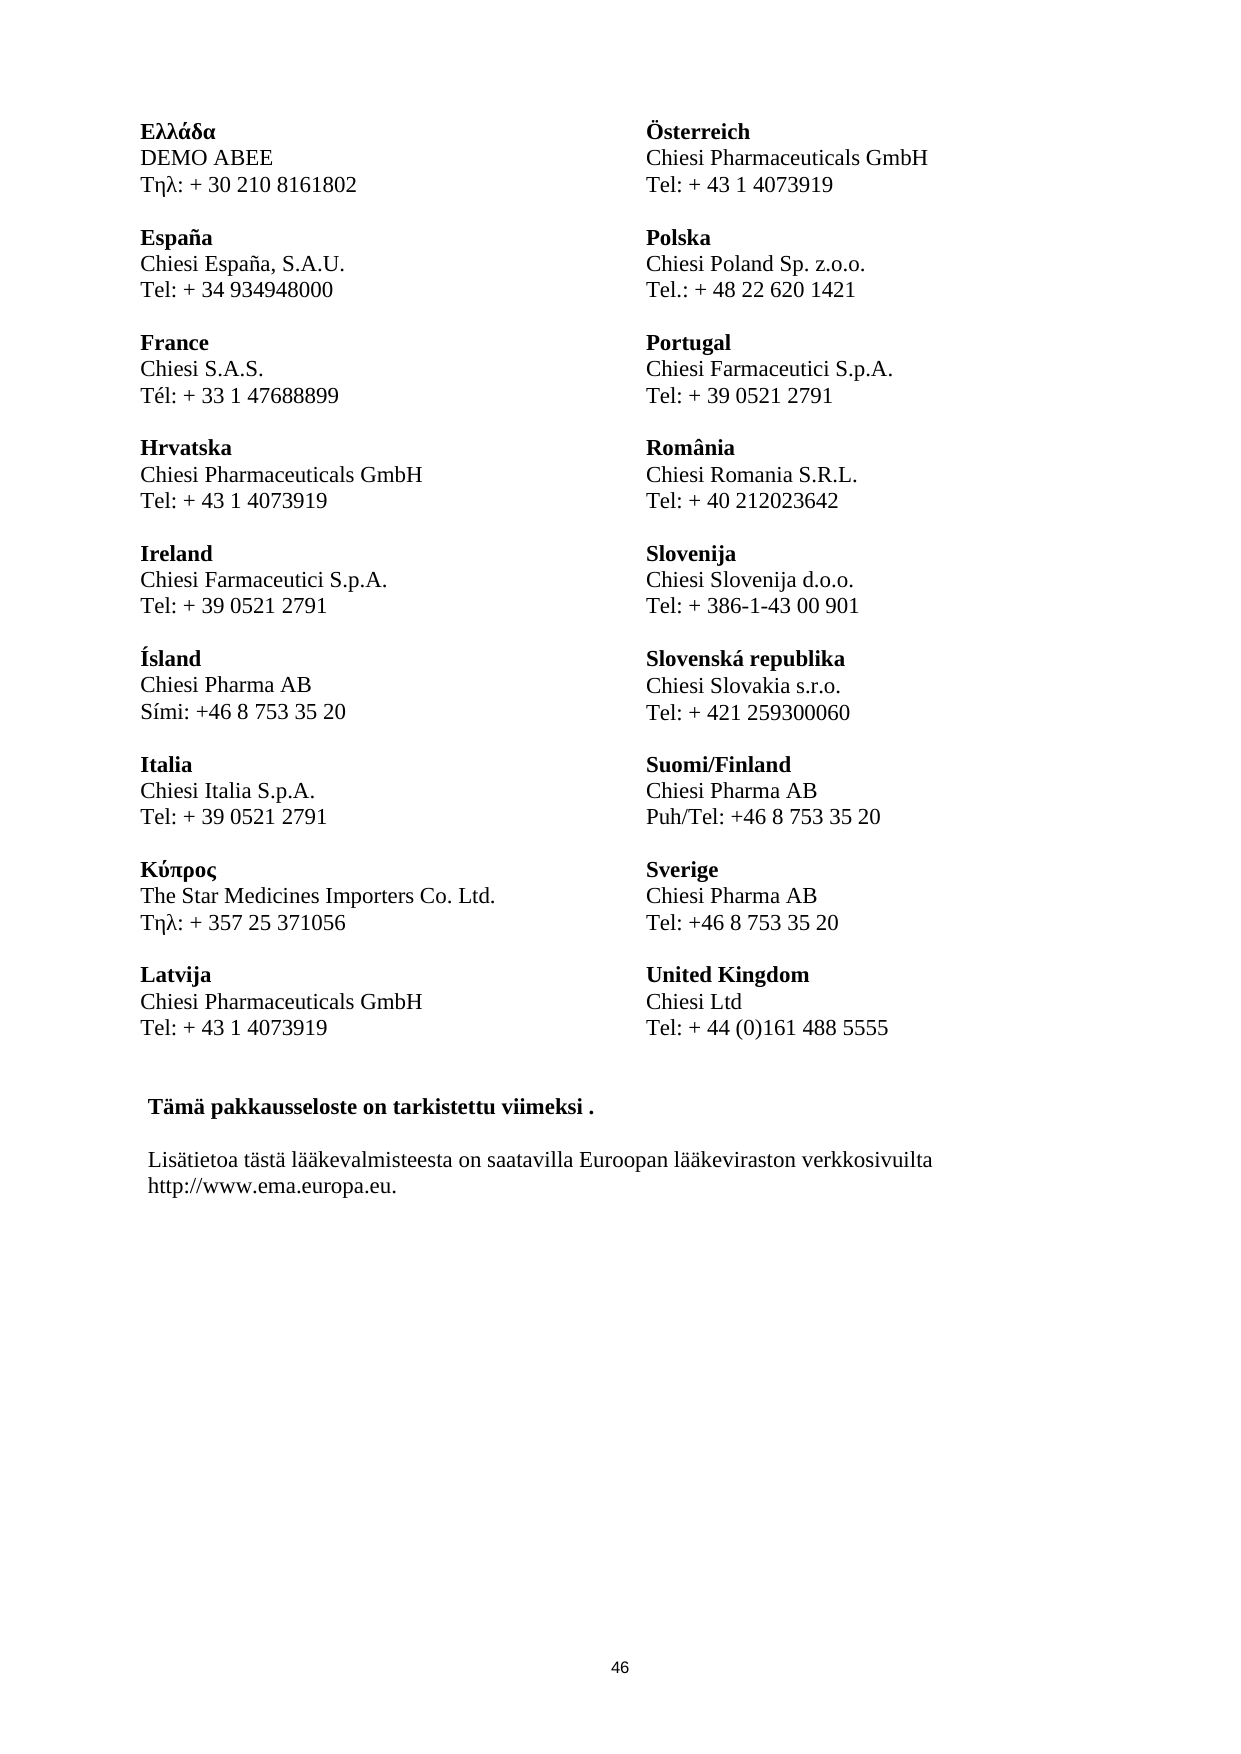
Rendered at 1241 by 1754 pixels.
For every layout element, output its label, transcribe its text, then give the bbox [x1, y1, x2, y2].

table_cell Slovenská republika Chiesi Slovakia s.r.o. Tel: + 421 259300060 [635, 645, 1141, 751]
table_cell Portugal Chiesi Farmaceutici S.p.A. Tel: + 39 0521 2791 [635, 329, 1141, 434]
table_cell United Kingdom Chiesi Ltd Tel: + 44 (0)161 488 5555 [635, 961, 1141, 1041]
table_cell Ελλάδα DEMO ABEE Τηλ: + 30 210 8161802 [129, 118, 634, 223]
table_cell Hrvatska Chiesi Pharmaceuticals GmbH Tel: + 43 1 4073919 [129, 434, 634, 540]
table_cell Österreich Chiesi Pharmaceuticals GmbH Tel: + 43 1 4073919 [635, 118, 1141, 223]
table_cell Latvija Chiesi Pharmaceuticals GmbH Tel: + 43 1 4073919 [129, 961, 634, 1041]
table_cell Κύπρος The Star Medicines Importers Co. Ltd. Τηλ: + 357 25 371056 [129, 856, 634, 961]
table_cell Ireland Chiesi Farmaceutici S.p.A. Tel: + 39 0521 2791 [129, 540, 634, 645]
text Lisätietoa tästä lääkevalmisteesta on saatavilla Euroopan lääkeviraston verkkosivuilta http://www.ema.europa.eu. [148, 1146, 1092, 1199]
table_cell Sverige Chiesi Pharma AB Tel: +46 8 753 35 20 [635, 856, 1141, 961]
table_cell France Chiesi S.A.S. Tél: + 33 1 47688899 [129, 329, 634, 434]
text Tämä pakkausseloste on tarkistettu viimeksi . [148, 1093, 1092, 1119]
table_cell Ísland Chiesi Pharma AB Sími: +46 8 753 35 20 [129, 645, 634, 751]
table_cell España Chiesi España, S.A.U. Tel: + 34 934948000 [129, 224, 634, 329]
table_cell Suomi/Finland Chiesi Pharma AB Puh/Tel: +46 8 753 35 20 [635, 751, 1141, 856]
table_cell Polska Chiesi Poland Sp. z.o.o. Tel.: + 48 22 620 1421 [635, 224, 1141, 329]
table_cell Slovenija Chiesi Slovenija d.o.o. Tel: + 386-1-43 00 901 [635, 540, 1141, 645]
table_cell Italia Chiesi Italia S.p.A. Tel: + 39 0521 2791 [129, 751, 634, 856]
table_cell România Chiesi Romania S.R.L. Tel: + 40 212023642 [635, 434, 1141, 540]
